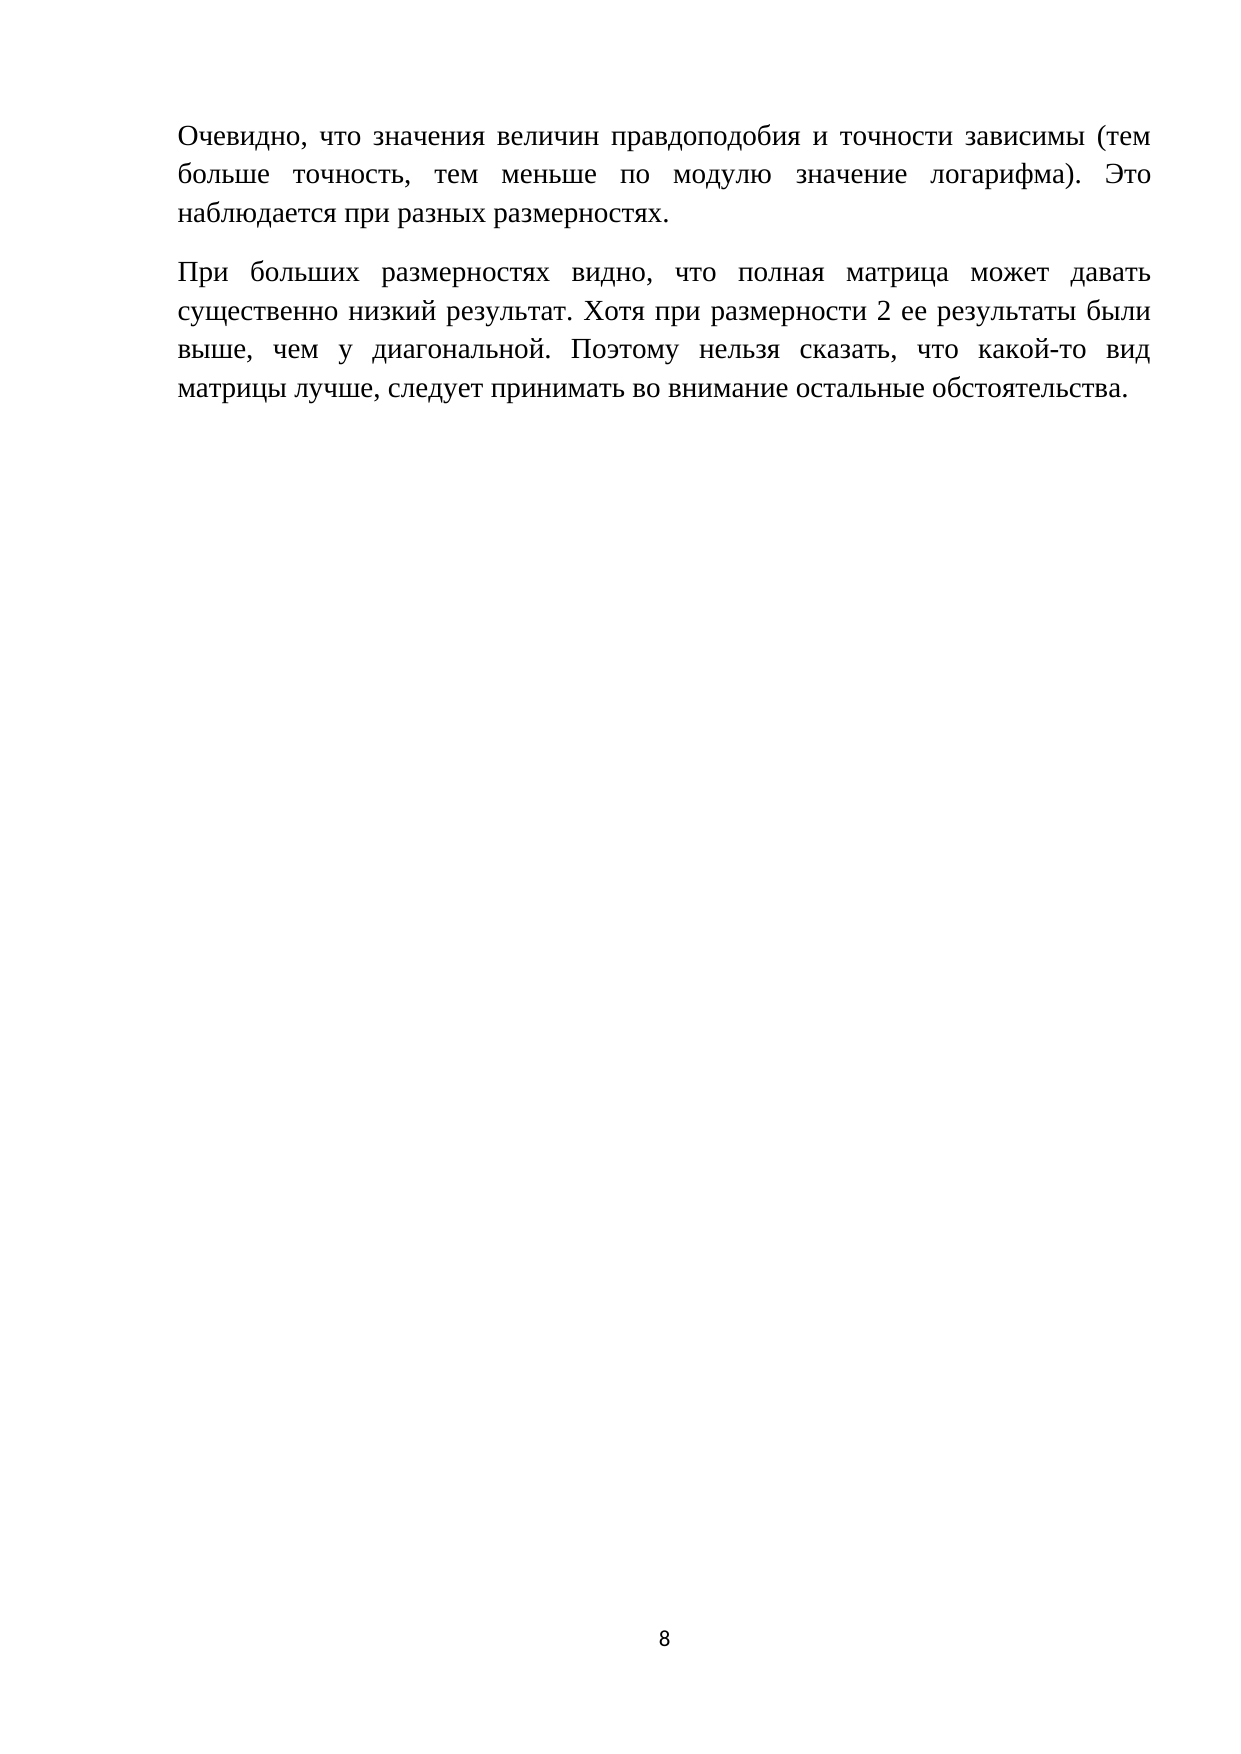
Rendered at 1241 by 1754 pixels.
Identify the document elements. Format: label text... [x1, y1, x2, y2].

text Очевидно, что значения величин правдоподобия и точности зависимы (тем больше точность, тем меньше по модулю значение логарифма). Это наблюдается при разных размерностях. [177, 118, 1152, 229]
text При больших размерностях видно, что полная матрица может давать существенно низкий результат. Хотя при размерности 2 ее результаты были выше, чем у диагональной. Поэтому нельзя сказать, что какой-то вид матрицы лучше, следует принимать во внимание остальные обстоятельства. [177, 254, 1152, 404]
